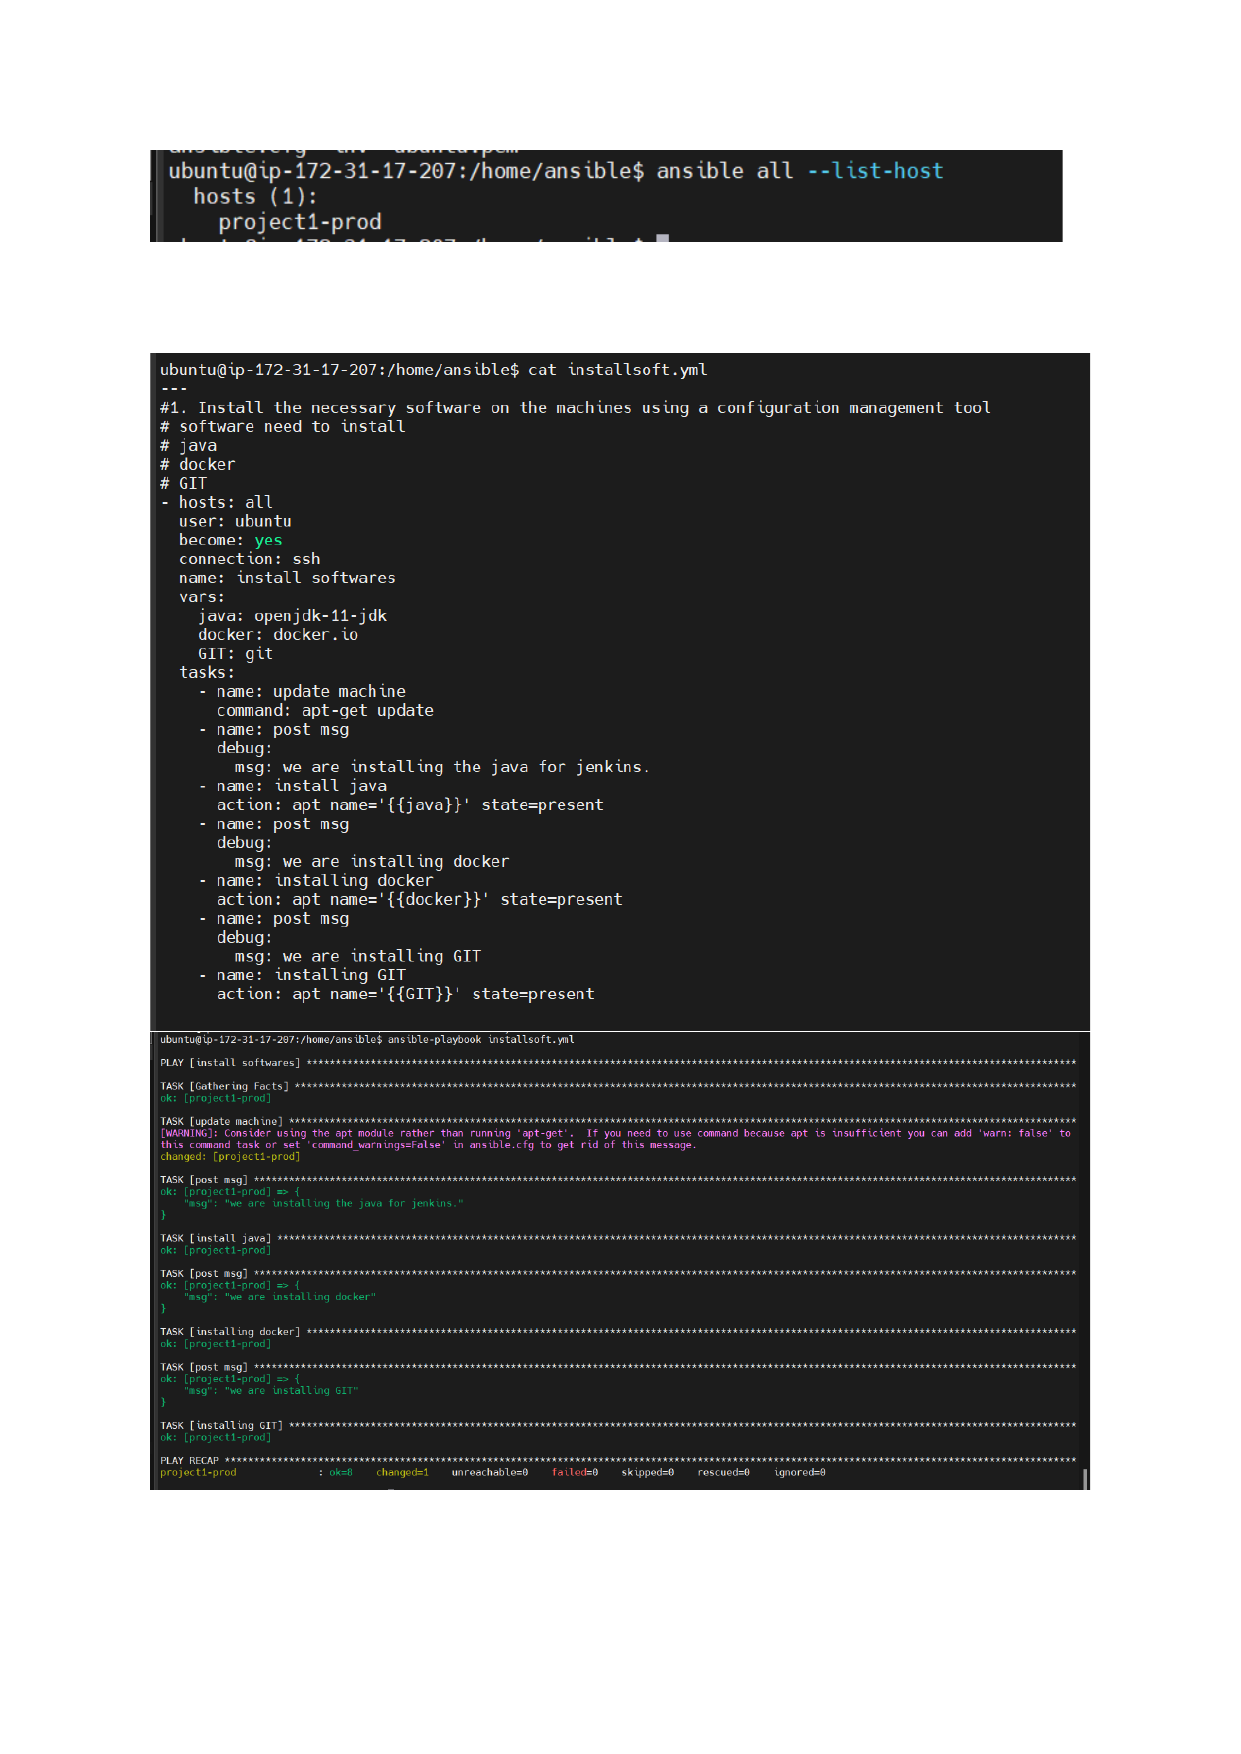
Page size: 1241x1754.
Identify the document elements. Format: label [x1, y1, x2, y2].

picture [150, 150, 1063, 242]
picture [150, 1032, 1091, 1490]
picture [150, 353, 1091, 1031]
